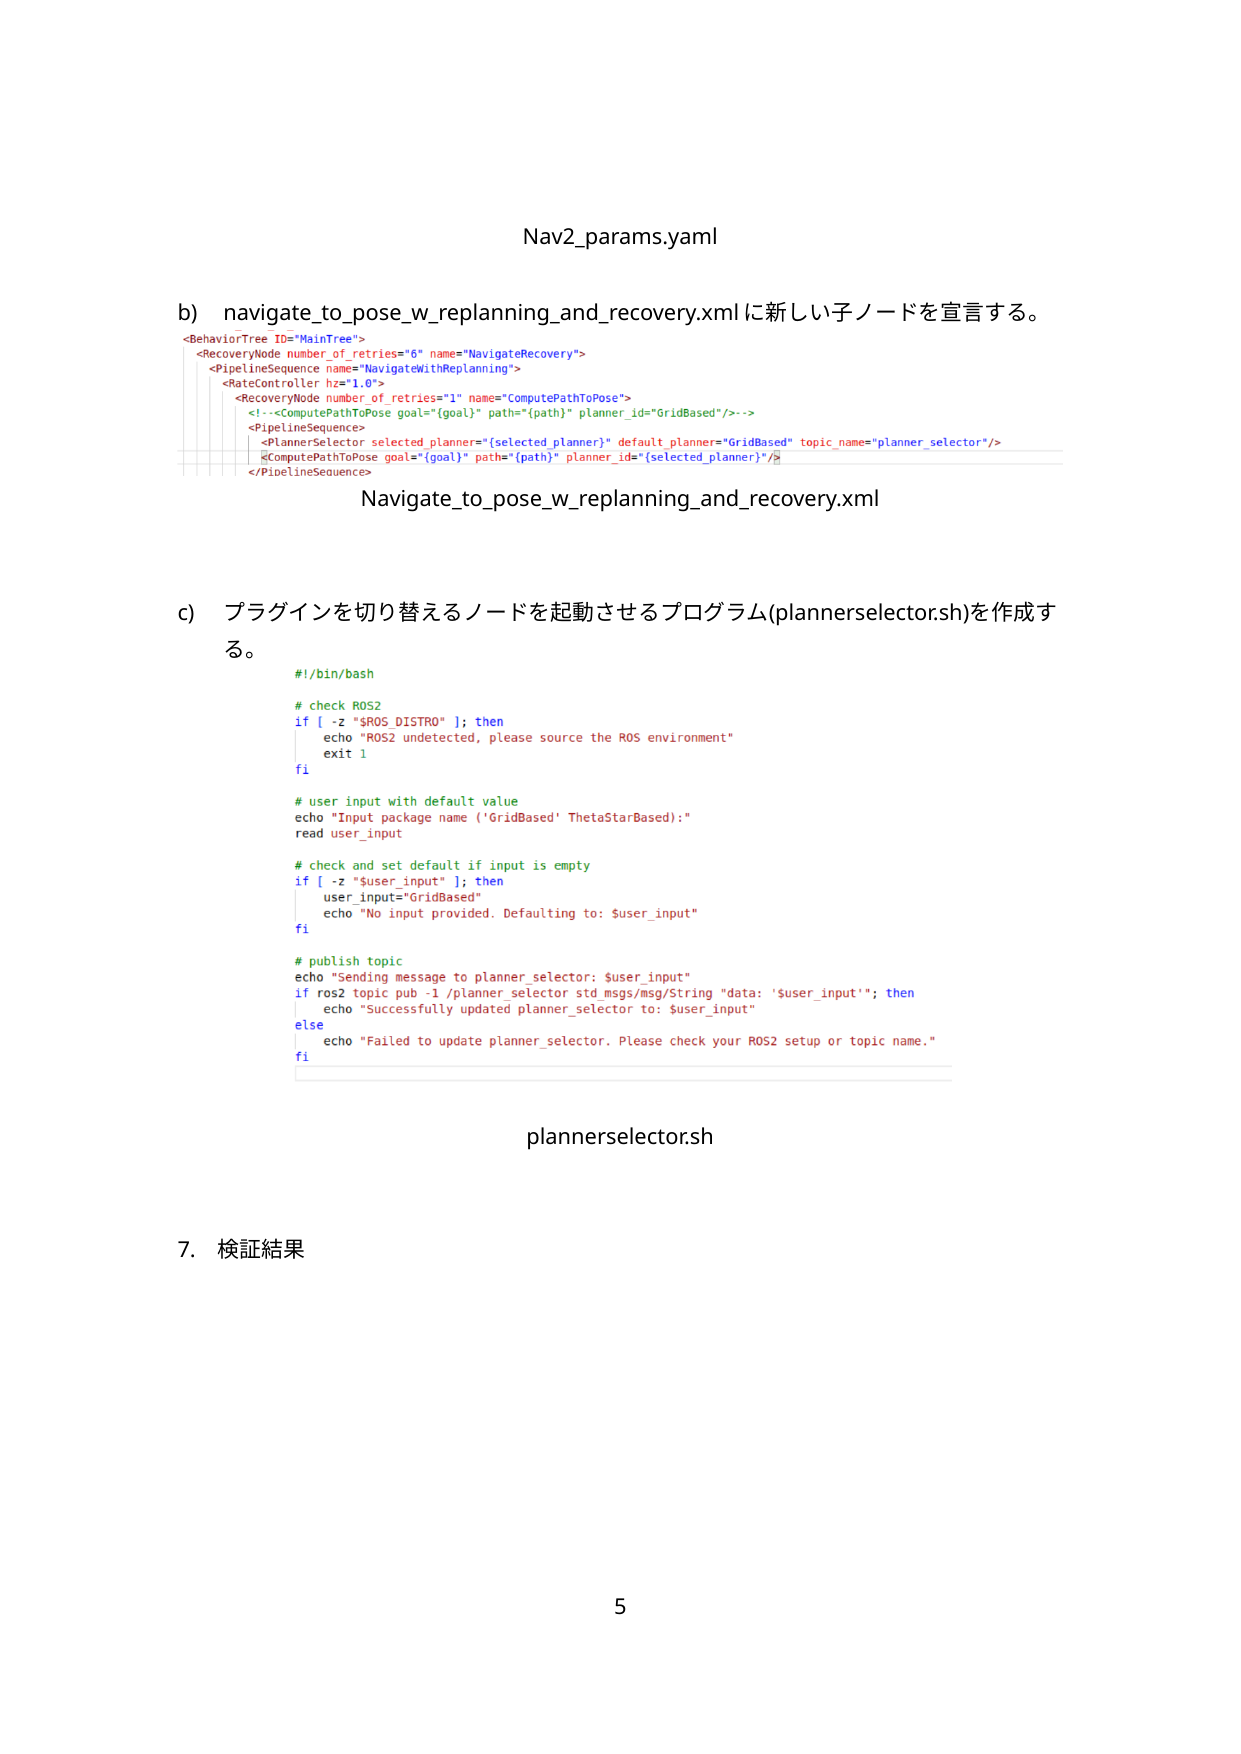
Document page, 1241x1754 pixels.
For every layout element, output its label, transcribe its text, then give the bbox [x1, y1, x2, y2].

text 7. 検証結果 [177, 1229, 1063, 1267]
text plannerselector.sh [177, 1117, 1063, 1154]
list navigate_to_pose_w_replanning_and_recovery.xmlに新しい子ノードを宣言する。 [177, 292, 1063, 329]
text Nav2_params.yaml [177, 217, 1063, 254]
text Navigate_to_pose_w_replanning_and_recovery.xml [177, 479, 1063, 517]
picture [177, 329, 1063, 476]
list プラグインを切り替えるノードを起動させるプログラム(plannerselector.sh)を作成する。 [177, 592, 1063, 667]
picture [288, 666, 952, 1111]
